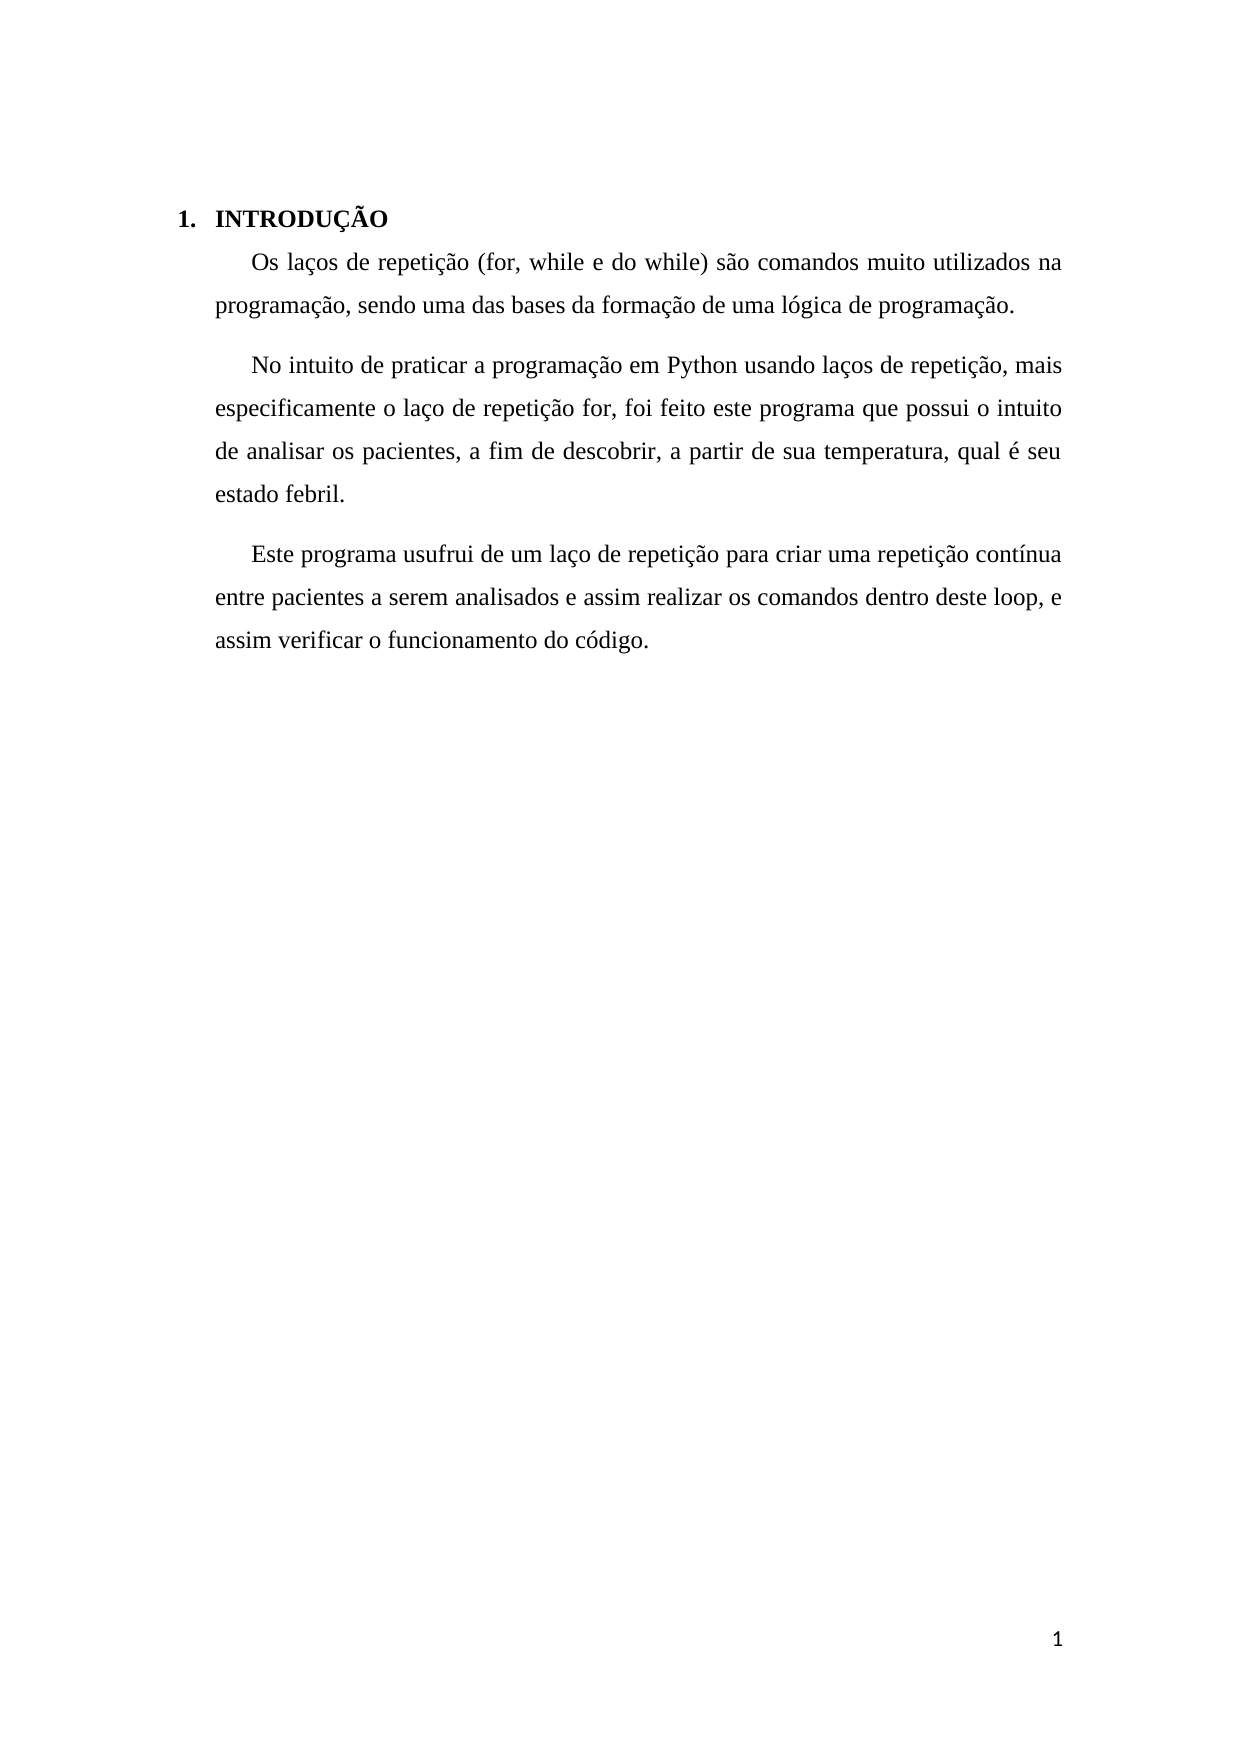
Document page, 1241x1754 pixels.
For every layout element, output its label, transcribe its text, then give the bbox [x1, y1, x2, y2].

text Os laços de repetição (for, while e do while) são comandos muito utilizados na programação, sendo uma das bases da formação de uma lógica de programação. [215, 247, 1063, 319]
subtitle INTRODUÇÃO [177, 204, 1063, 232]
text Este programa usufrui de um laço de repetição para criar uma repetição contínua entre pacientes a serem analisados e assim realizar os comandos dentro deste loop, e assim verificar o funcionamento do código. [215, 539, 1063, 654]
text No intuito de praticar a programação em Python usando laços de repetição, mais especificamente o laço de repetição for, foi feito este programa que possui o intuito de analisar os pacientes, a fim de descobrir, a partir de sua temperatura, qual é seu estado febril. [215, 350, 1063, 508]
